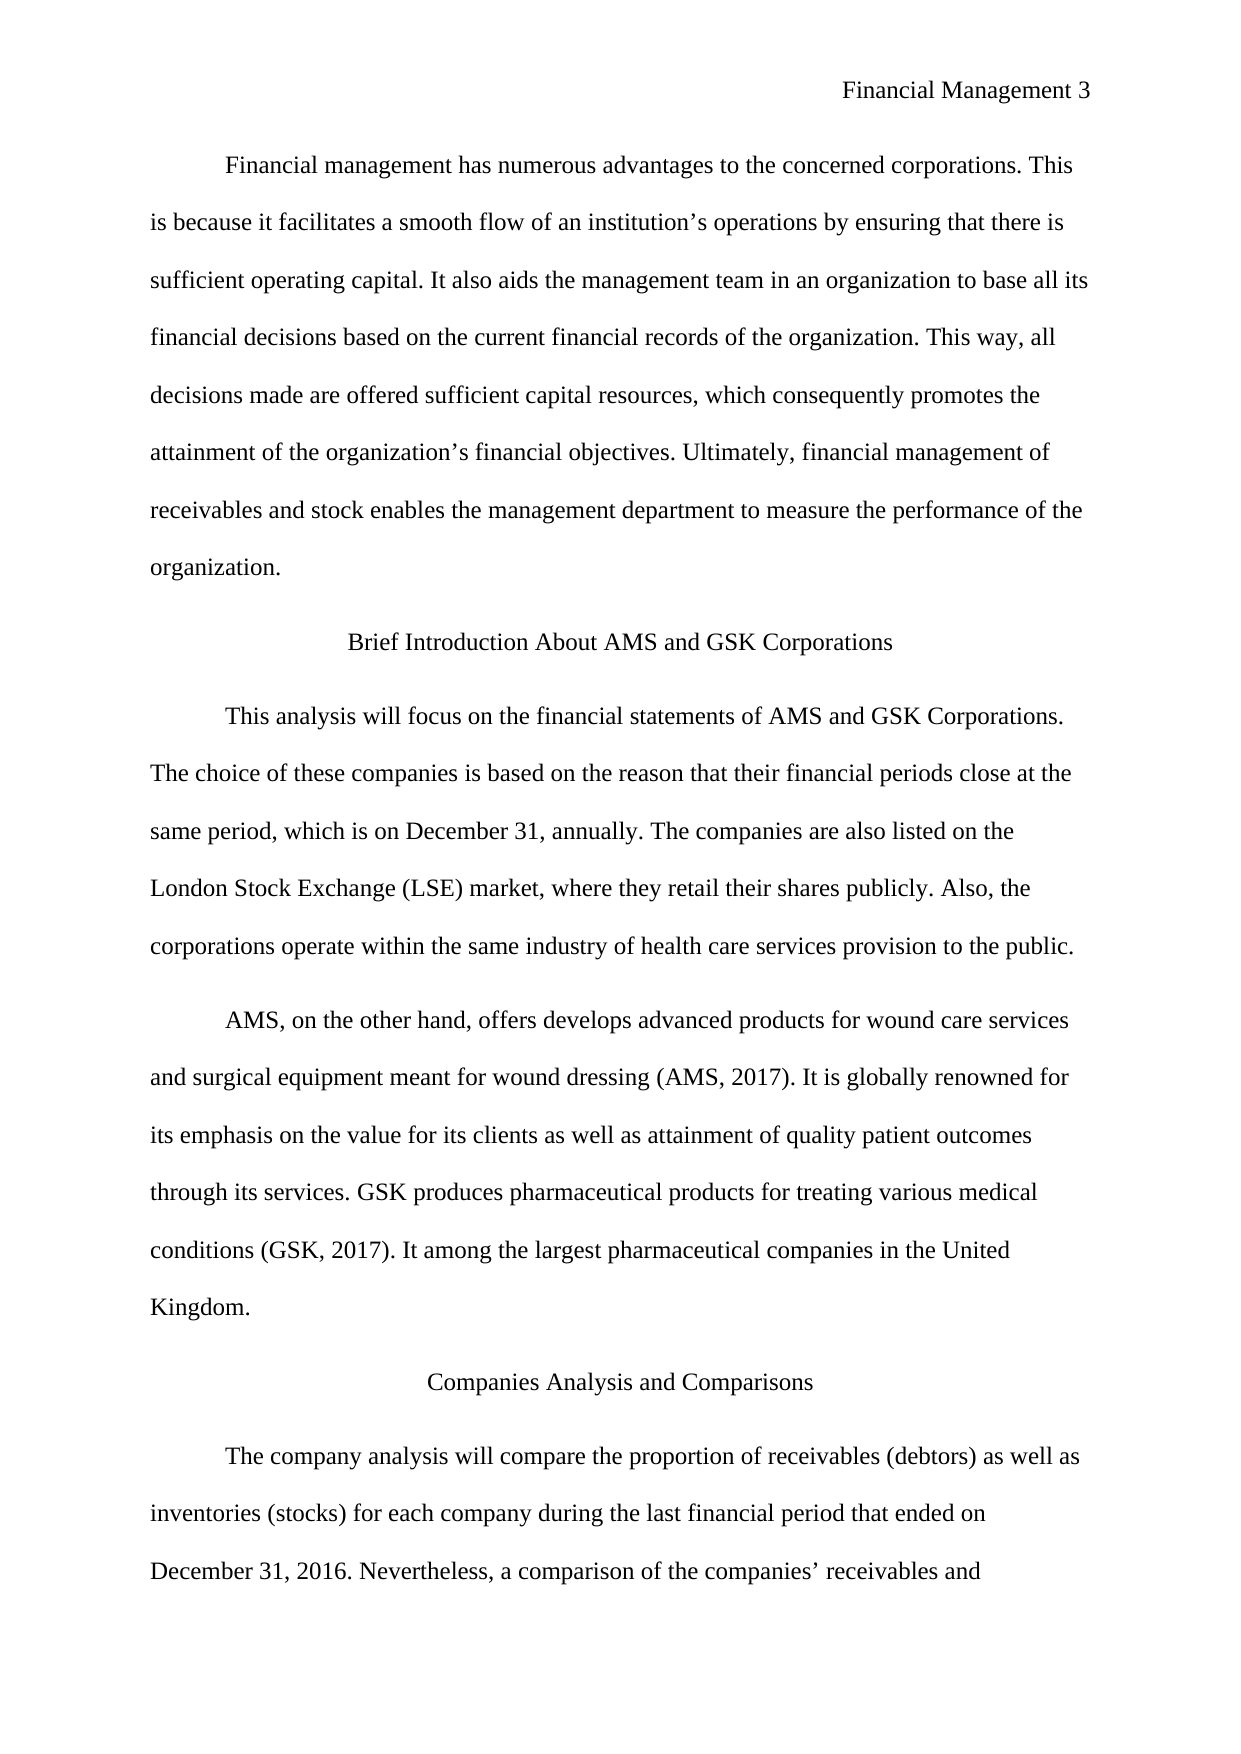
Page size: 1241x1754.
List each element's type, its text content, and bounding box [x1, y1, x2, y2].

text AMS, on the other hand, offers develops advanced products for wound care services and surgical equipment meant for wound dressing . It is globally renowned for its emphasis on the value for its clients as well as attainment of quality patient outcomes through its services. GSK produces pharmaceutical products for treating various medical conditions . It among the largest pharmaceutical companies in the United Kingdom. [150, 1005, 1090, 1321]
text This analysis will focus on the financial statements of AMS and GSK Corporations. The choice of these companies is based on the reason that their financial periods close at the same period, which is on December 31, annually. The companies are also listed on the London Stock Exchange (LSE) market, where they retail their shares publicly. Also, the corporations operate within the same industry of health care services provision to the public. [150, 701, 1090, 959]
text Companies Analysis and Comparisons [150, 1367, 1090, 1395]
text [150, 1441, 1090, 1584]
text Brief Introduction About AMS and GSK Corporations [150, 627, 1090, 655]
text Financial management has numerous advantages to the concerned corporations. This is because it facilitates a smooth flow of an institution’s operations by ensuring that there is sufficient operating capital. It also aids the management team in an organization to base all its financial decisions based on the current financial records of the organization. This way, all decisions made are offered sufficient capital resources, which consequently promotes the attainment of the organization’s financial objectives. Ultimately, financial management of receivables and stock enables the management department to measure the performance of the organization. [150, 150, 1090, 581]
